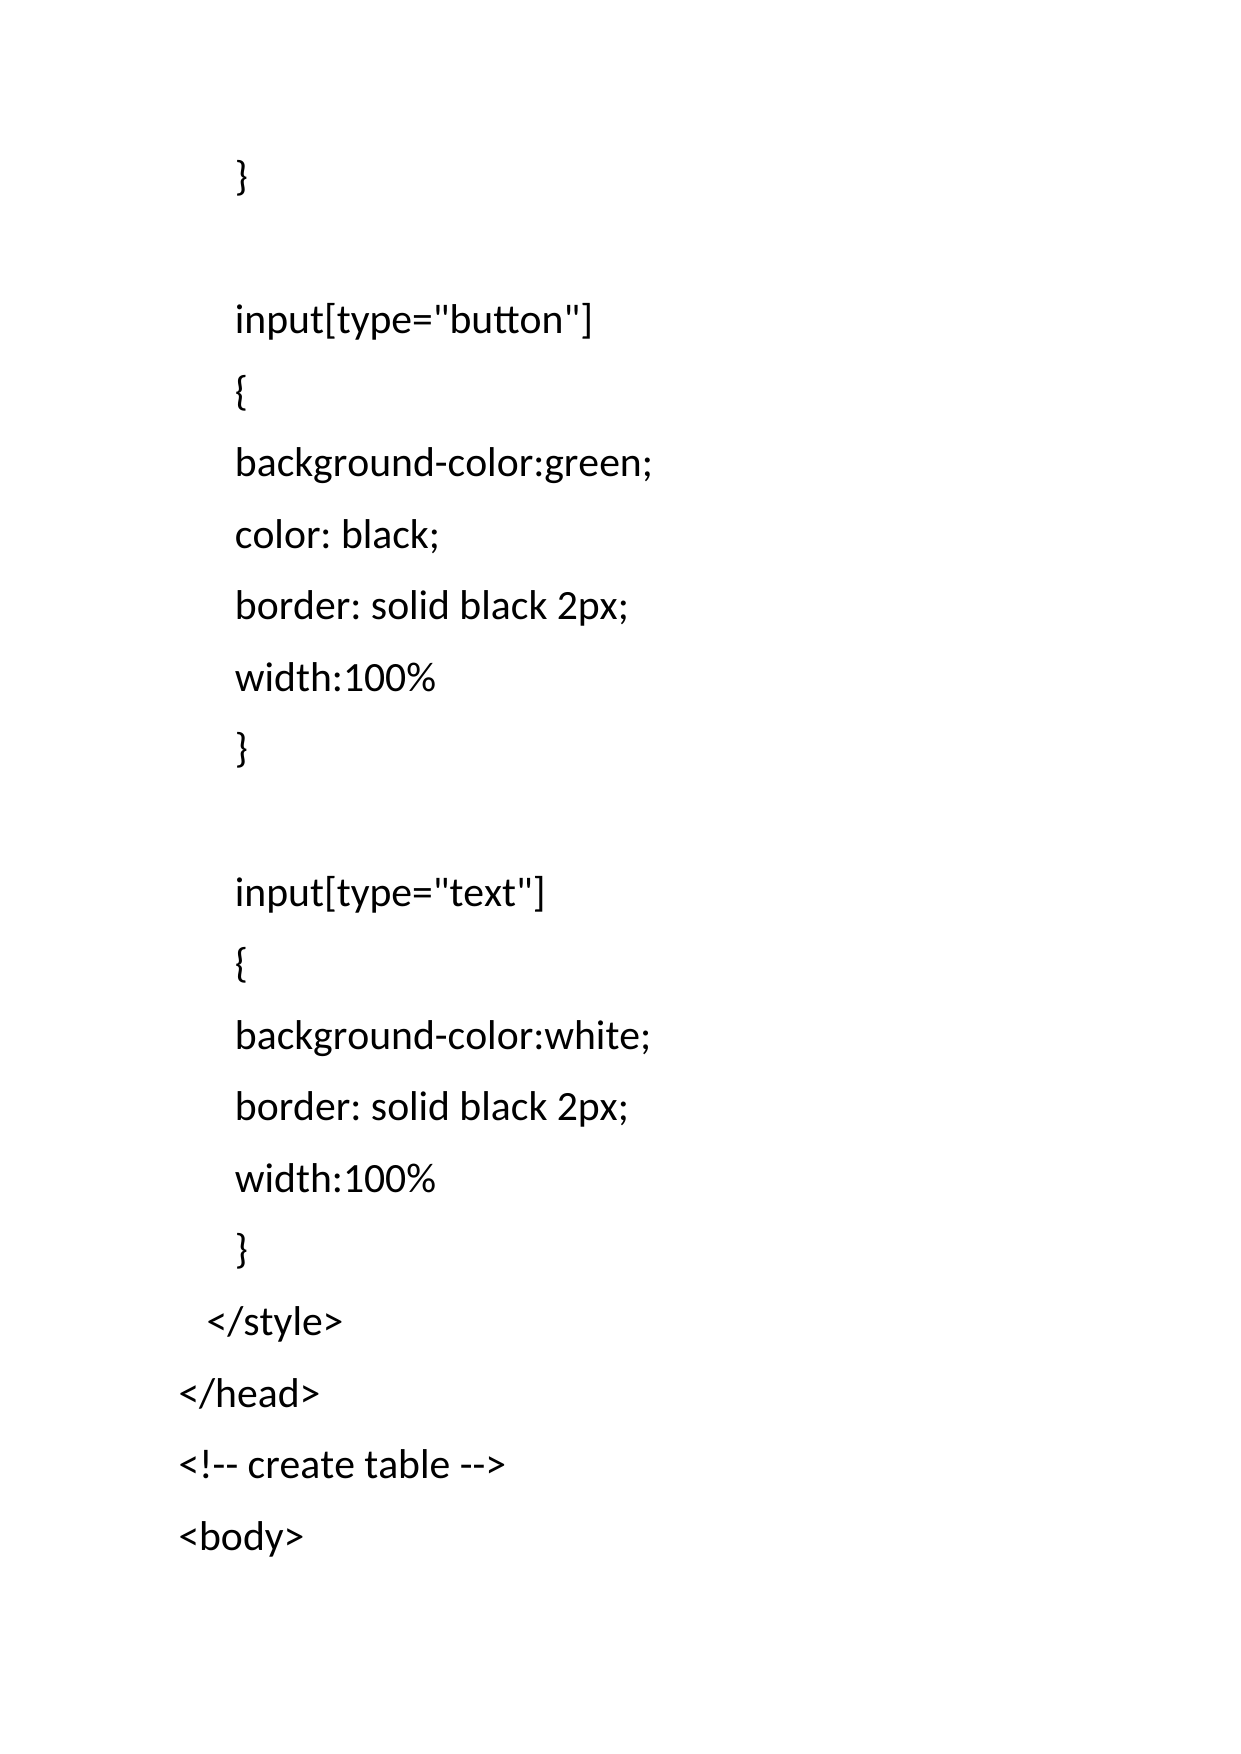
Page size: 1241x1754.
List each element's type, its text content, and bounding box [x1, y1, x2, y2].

text { [150, 365, 1090, 416]
text } [150, 722, 1090, 773]
text color: black; [150, 508, 1090, 559]
text width:100% [150, 1152, 1090, 1203]
text </style> [150, 1295, 1090, 1346]
text { [150, 937, 1090, 988]
text input[type="text"] [150, 866, 1090, 916]
text input[type="button"] [150, 293, 1090, 344]
text width:100% [150, 651, 1090, 702]
text <body> [150, 1510, 1090, 1561]
text </head> [150, 1367, 1090, 1417]
text background-color:green; [150, 436, 1090, 487]
text border: solid black 2px; [150, 579, 1090, 630]
text } [150, 1223, 1090, 1274]
text background-color:white; [150, 1009, 1090, 1059]
text <!-- create table --> [150, 1438, 1090, 1489]
text border: solid black 2px; [150, 1080, 1090, 1131]
text } [150, 150, 1090, 201]
